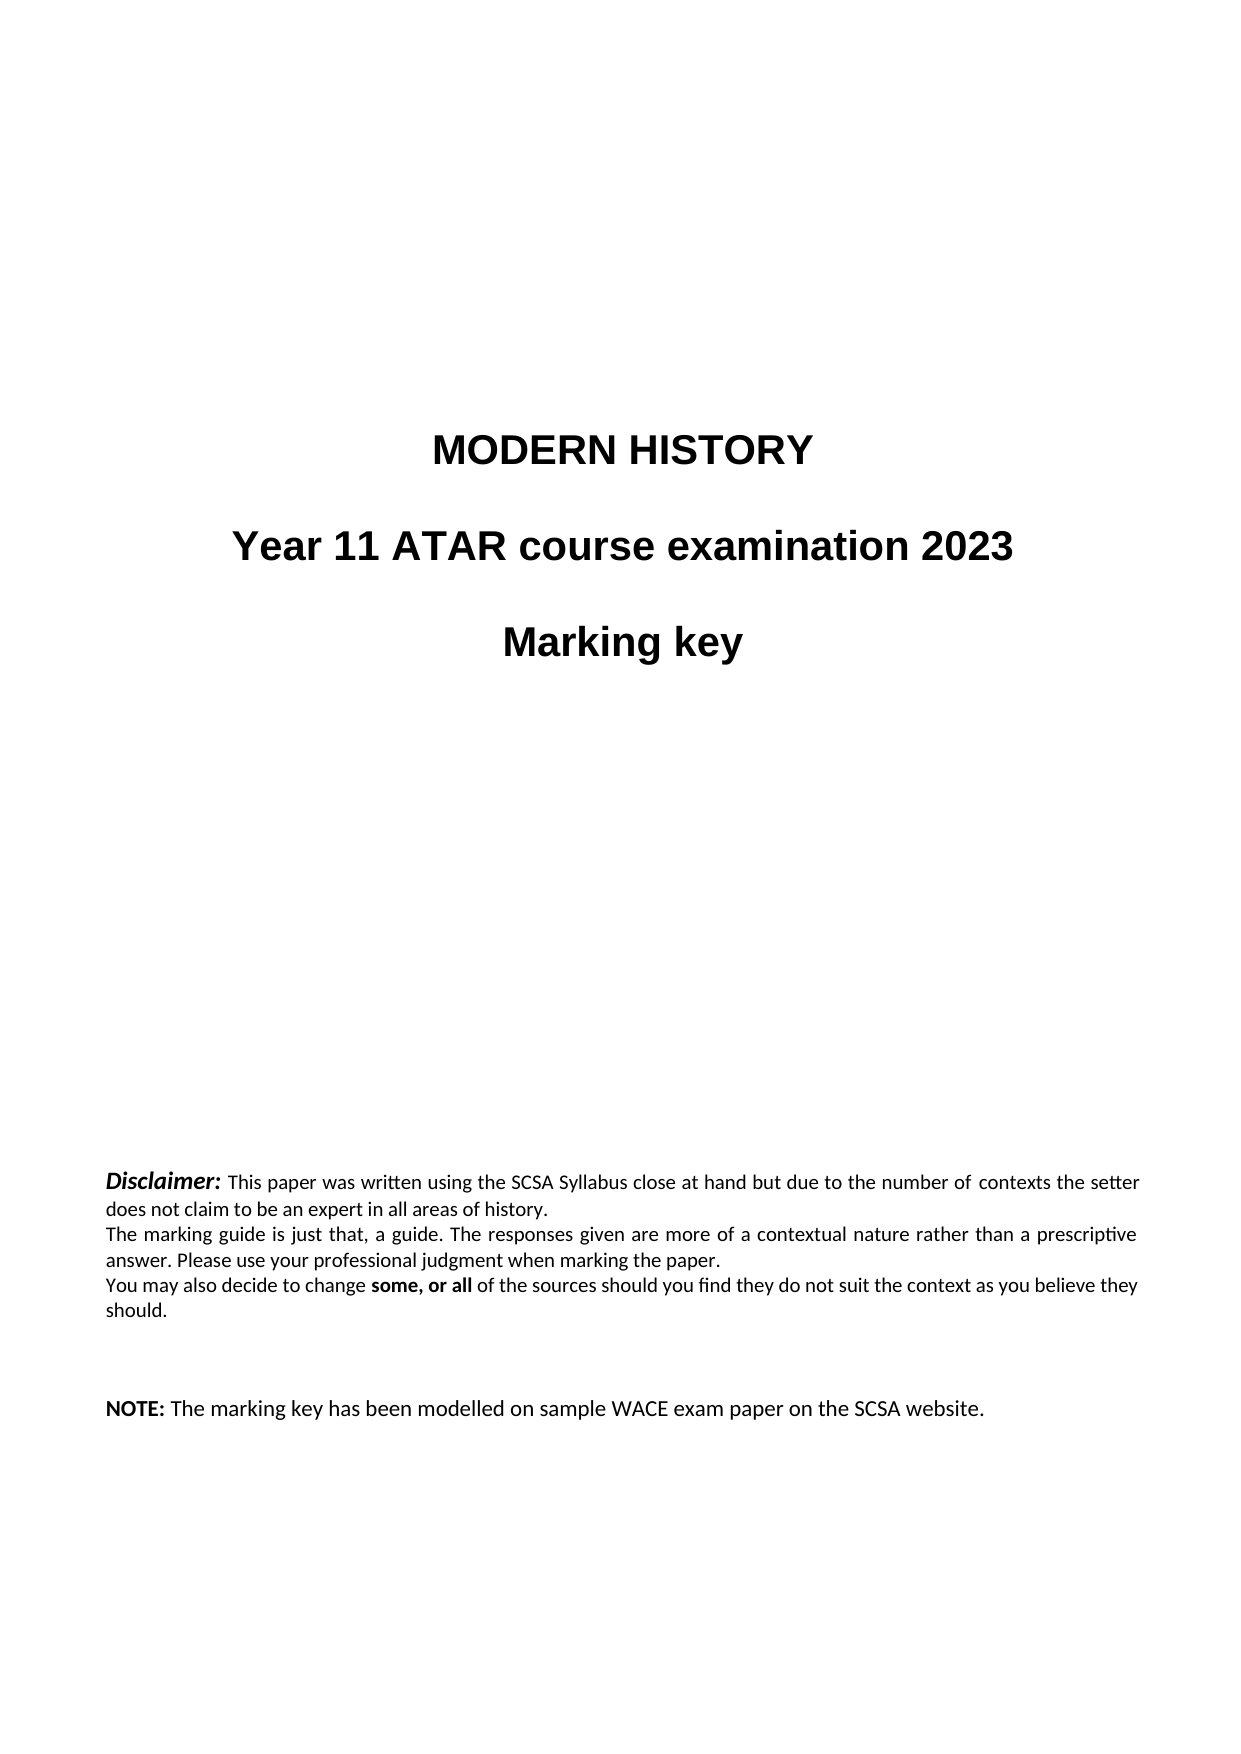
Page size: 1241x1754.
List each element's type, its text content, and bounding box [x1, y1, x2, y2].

text Year 11 ATAR course examination 2023 [106, 521, 1140, 569]
text MODERN HISTORY [106, 425, 1140, 473]
text NOTE: The marking key has been modelled on sample WACE exam paper on the SCSA website. [106, 1394, 1140, 1422]
text Marking key [106, 617, 1140, 665]
text The marking guide is just that, a guide. The responses given are more of a contextual nature rather than a prescriptive answer. Please use your professional judgment when marking the paper. [106, 1221, 1140, 1272]
text Disclaimer: This paper was written using the SCSA Syllabus close at hand but due to the number of contexts the setter does not claim to be an expert in all areas of history. [106, 1166, 1140, 1221]
text You may also decide to change some, or all of the sources should you find they do not suit the context as you believe they should. [106, 1272, 1140, 1323]
